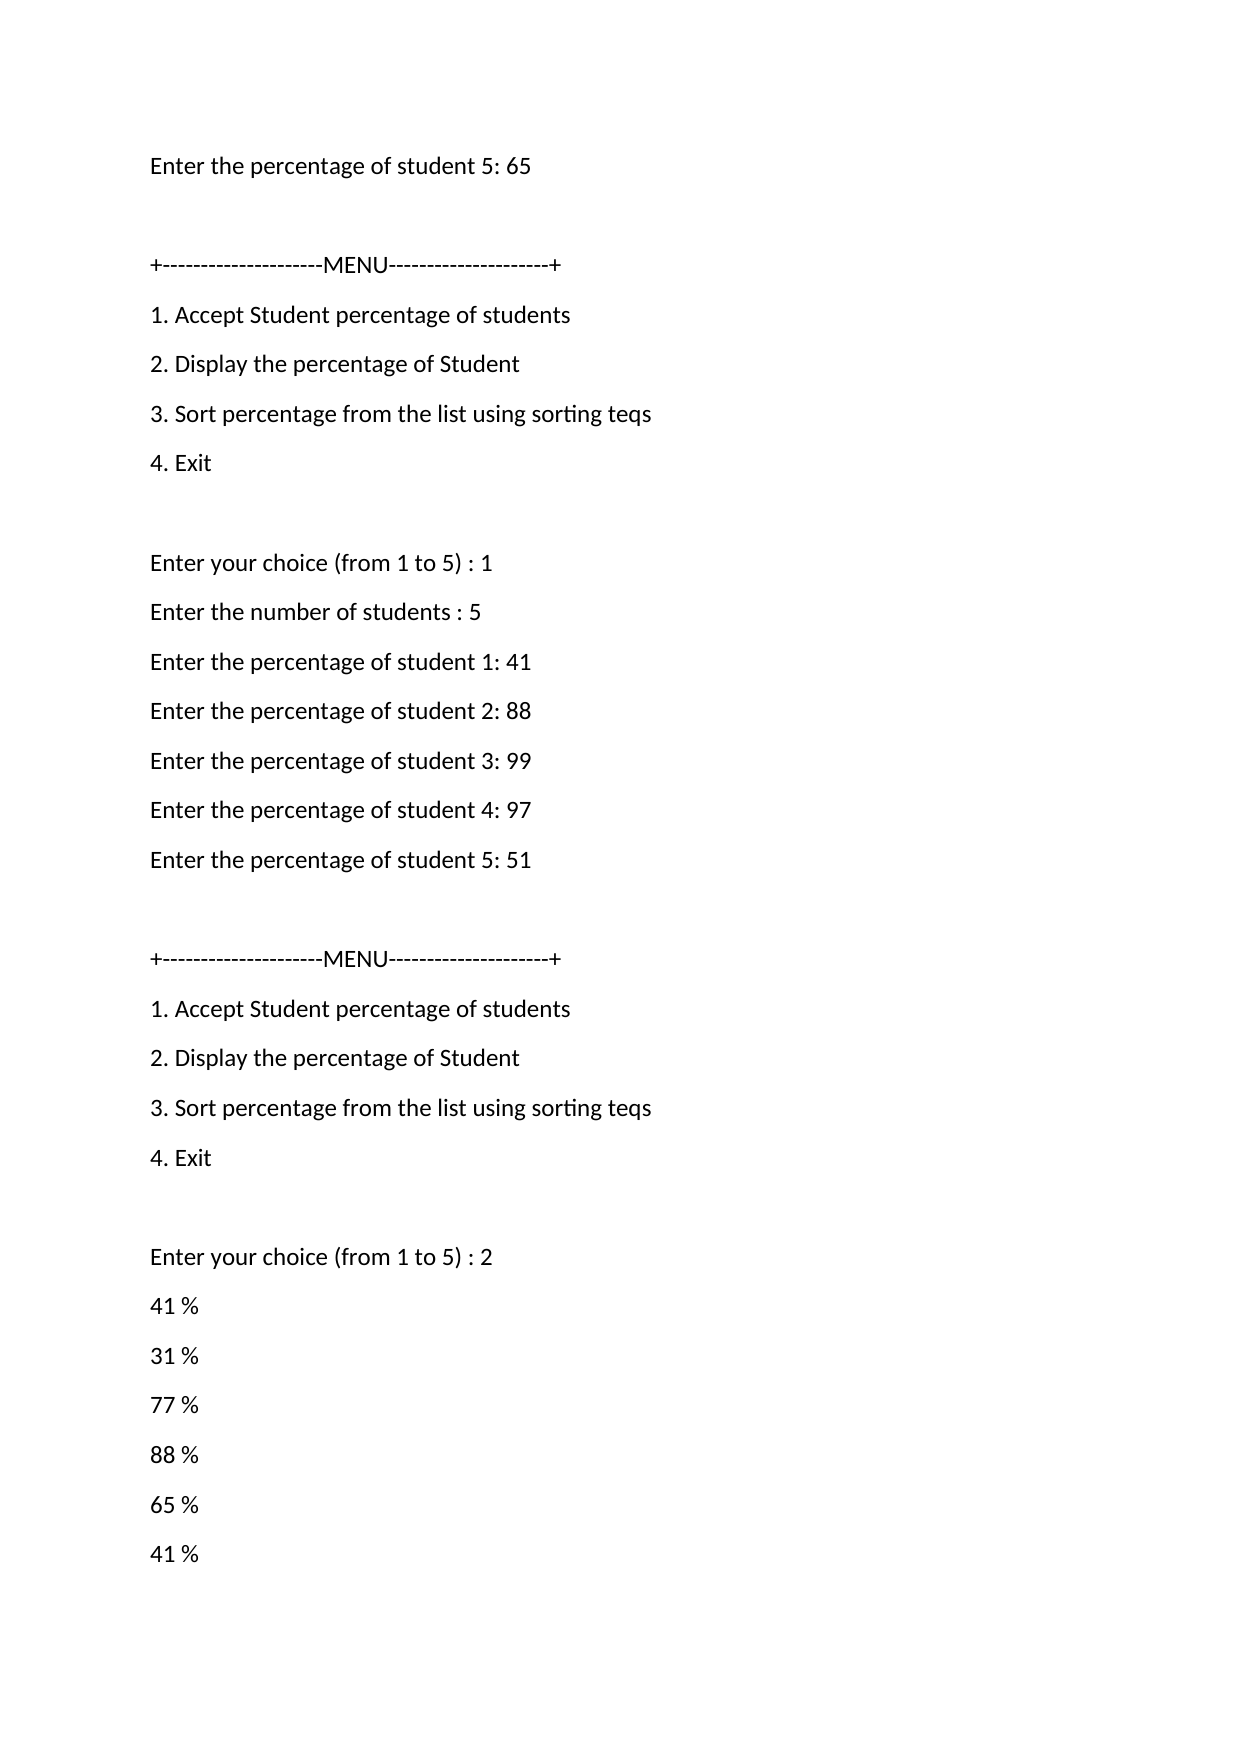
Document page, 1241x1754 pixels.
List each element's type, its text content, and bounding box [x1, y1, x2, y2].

text 1. Accept Student percentage of students [150, 993, 1090, 1023]
text 3. Sort percentage from the list using sorting teqs [150, 398, 1090, 428]
text 88 % [150, 1439, 1090, 1470]
text Enter your choice (from 1 to 5) : 1 [150, 547, 1090, 577]
text Enter the percentage of student 2: 88 [150, 695, 1090, 726]
text 65 % [150, 1489, 1090, 1519]
text 4. Exit [150, 1142, 1090, 1172]
text Enter the percentage of student 1: 41 [150, 646, 1090, 676]
text 1. Accept Student percentage of students [150, 299, 1090, 329]
text Enter the percentage of student 5: 65 [150, 150, 1090, 181]
text Enter the percentage of student 3: 99 [150, 745, 1090, 776]
text 2. Display the percentage of Student [150, 1042, 1090, 1073]
text 41 % [150, 1538, 1090, 1569]
text 4. Exit [150, 447, 1090, 478]
text +---------------------MENU---------------------+ [150, 249, 1090, 280]
text 41 % [150, 1290, 1090, 1321]
text 77 % [150, 1389, 1090, 1420]
text Enter the percentage of student 5: 51 [150, 844, 1090, 875]
text Enter the number of students : 5 [150, 596, 1090, 627]
text +---------------------MENU---------------------+ [150, 943, 1090, 974]
text 3. Sort percentage from the list using sorting teqs [150, 1092, 1090, 1123]
text Enter your choice (from 1 to 5) : 2 [150, 1241, 1090, 1271]
text 2. Display the percentage of Student [150, 348, 1090, 379]
text 31 % [150, 1340, 1090, 1371]
text Enter the percentage of student 4: 97 [150, 794, 1090, 825]
